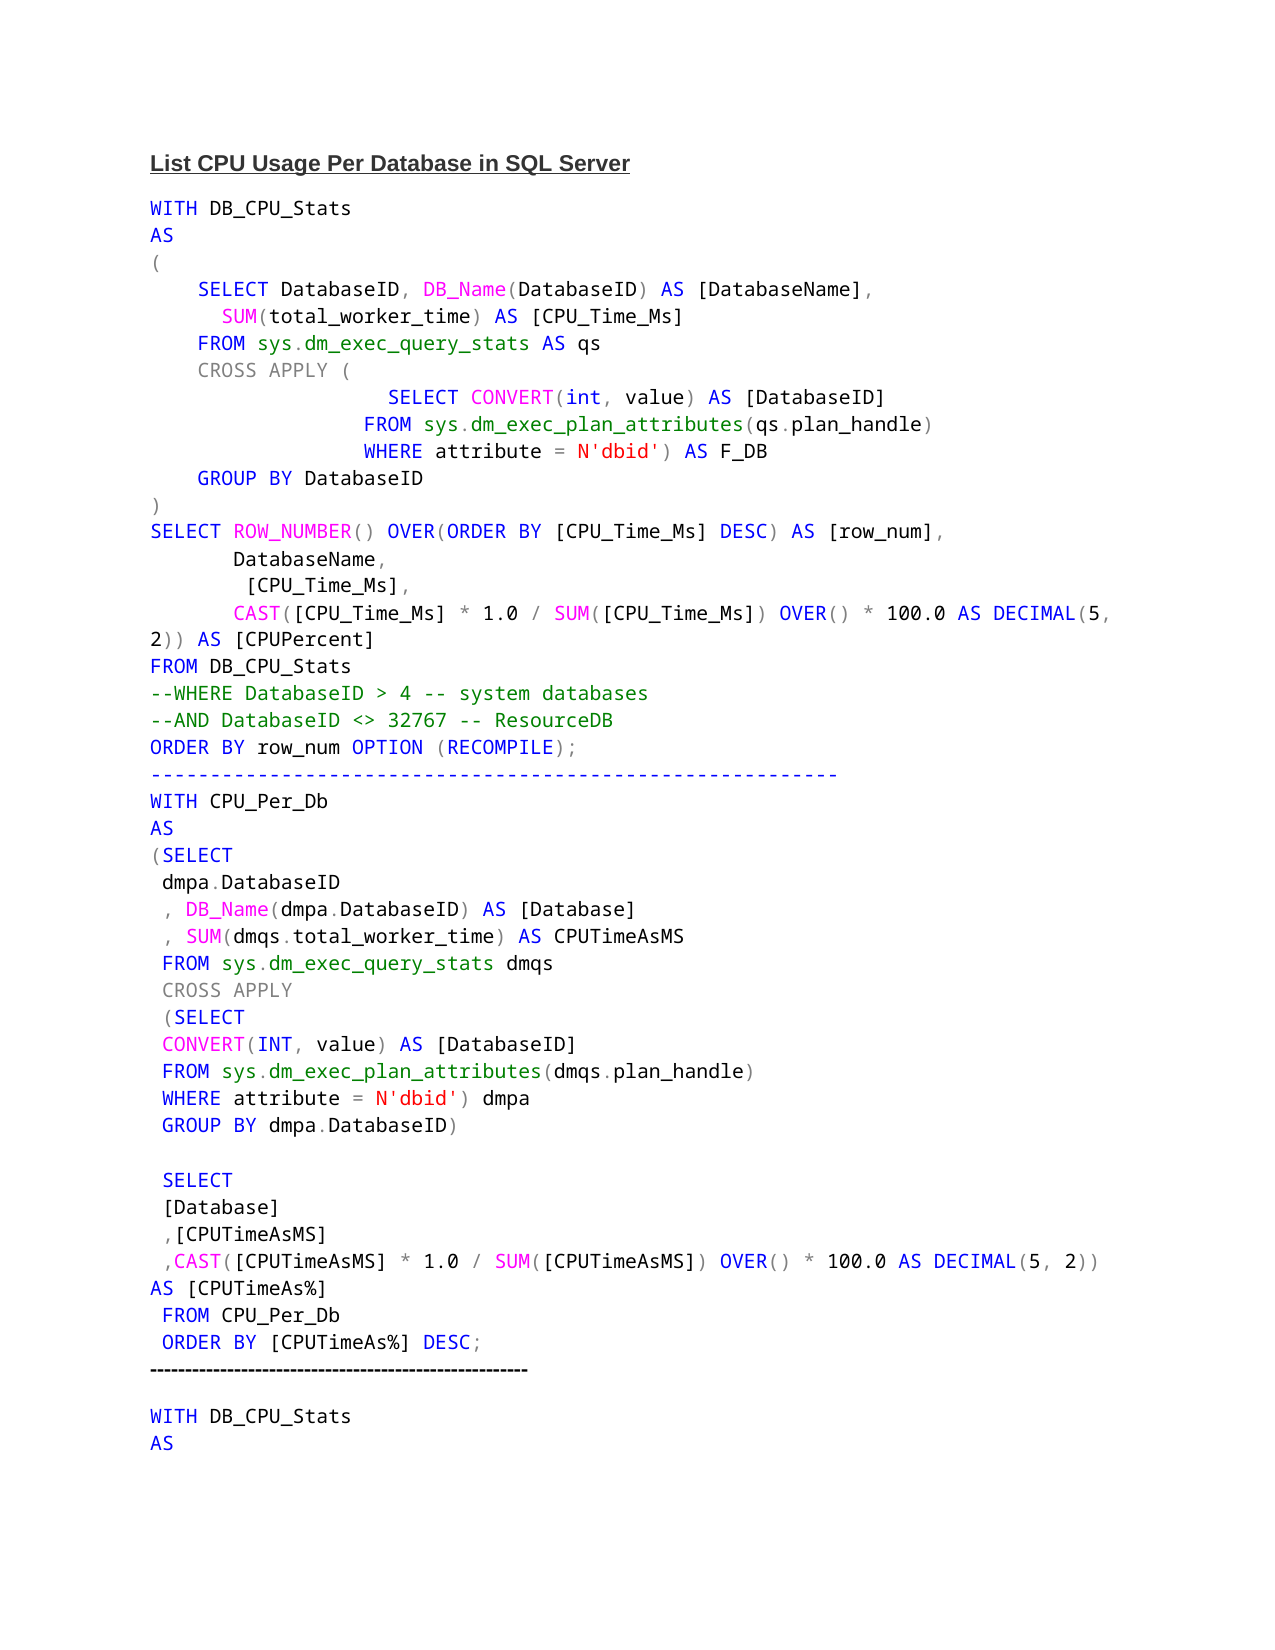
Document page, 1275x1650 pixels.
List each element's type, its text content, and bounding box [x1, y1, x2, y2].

text ) [150, 491, 1125, 518]
text [Database] [150, 1193, 1125, 1220]
text dmpa.DatabaseID [150, 868, 1125, 896]
text DatabaseName, [150, 545, 1125, 572]
text [CPU_Time_Ms], [150, 572, 1125, 599]
subtitle List CPU Usage Per Database in SQL Server [150, 150, 1125, 176]
text FROM sys.dm_exec_plan_attributes(qs.plan_handle) [150, 410, 1125, 437]
text , DB_Name(dmpa.DatabaseID) AS [Database] [150, 896, 1125, 922]
text --AND DatabaseID <> 32767 -- ResourceDB [150, 707, 1125, 734]
text ORDER BY [CPUTimeAs%] DESC; [150, 1328, 1125, 1355]
text CROSS APPLY ( [150, 356, 1125, 383]
text FROM CPU_Per_Db [150, 1301, 1125, 1328]
text SELECT DatabaseID, DB_Name(DatabaseID) AS [DatabaseName], [150, 275, 1125, 302]
text SELECT ROW_NUMBER() OVER(ORDER BY [CPU_Time_Ms] DESC) AS [row_num], [150, 518, 1125, 545]
text ( [150, 248, 1125, 275]
text FROM DB_CPU_Stats [150, 653, 1125, 680]
text ,CAST([CPUTimeAsMS] * 1.0 / SUM([CPUTimeAsMS]) OVER() * 100.0 AS DECIMAL(5, 2)) AS [CPUTimeAs%] [150, 1247, 1125, 1301]
text AS [150, 814, 1125, 842]
text FROM sys.dm_exec_query_stats dmqs [150, 949, 1125, 976]
text ORDER BY row_num OPTION (RECOMPILE); [150, 734, 1125, 761]
text SUM(total_worker_time) AS [CPU_Time_Ms] [150, 302, 1125, 329]
text CAST([CPU_Time_Ms] * 1.0 / SUM([CPU_Time_Ms]) OVER() * 100.0 AS DECIMAL(5, 2)) AS [CPUPercent] [150, 599, 1125, 653]
text WITH DB_CPU_Stats [150, 1402, 1125, 1429]
text WHERE attribute = N'dbid') dmpa [150, 1084, 1125, 1111]
text CROSS APPLY [150, 976, 1125, 1003]
text FROM sys.dm_exec_plan_attributes(dmqs.plan_handle) [150, 1057, 1125, 1084]
text WITH CPU_Per_Db [150, 788, 1125, 814]
text ------------------------------------------------------ [150, 1355, 1125, 1383]
text SELECT [150, 1166, 1125, 1193]
text (SELECT [150, 1003, 1125, 1030]
text FROM sys.dm_exec_query_stats AS qs [150, 329, 1125, 356]
text WITH DB_CPU_Stats [150, 194, 1125, 221]
text ---------------------------------------------------------- [150, 761, 1125, 788]
text AS [150, 1429, 1125, 1456]
text (SELECT [150, 842, 1125, 868]
text SELECT CONVERT(int, value) AS [DatabaseID] [150, 383, 1125, 410]
text CONVERT(INT, value) AS [DatabaseID] [150, 1030, 1125, 1057]
text , SUM(dmqs.total_worker_time) AS CPUTimeAsMS [150, 922, 1125, 949]
text GROUP BY DatabaseID [150, 464, 1125, 491]
text WHERE attribute = N'dbid') AS F_DB [150, 437, 1125, 464]
text AS [150, 221, 1125, 248]
text --WHERE DatabaseID > 4 -- system databases [150, 680, 1125, 707]
text ,[CPUTimeAsMS] [150, 1220, 1125, 1247]
text GROUP BY dmpa.DatabaseID) [150, 1111, 1125, 1138]
